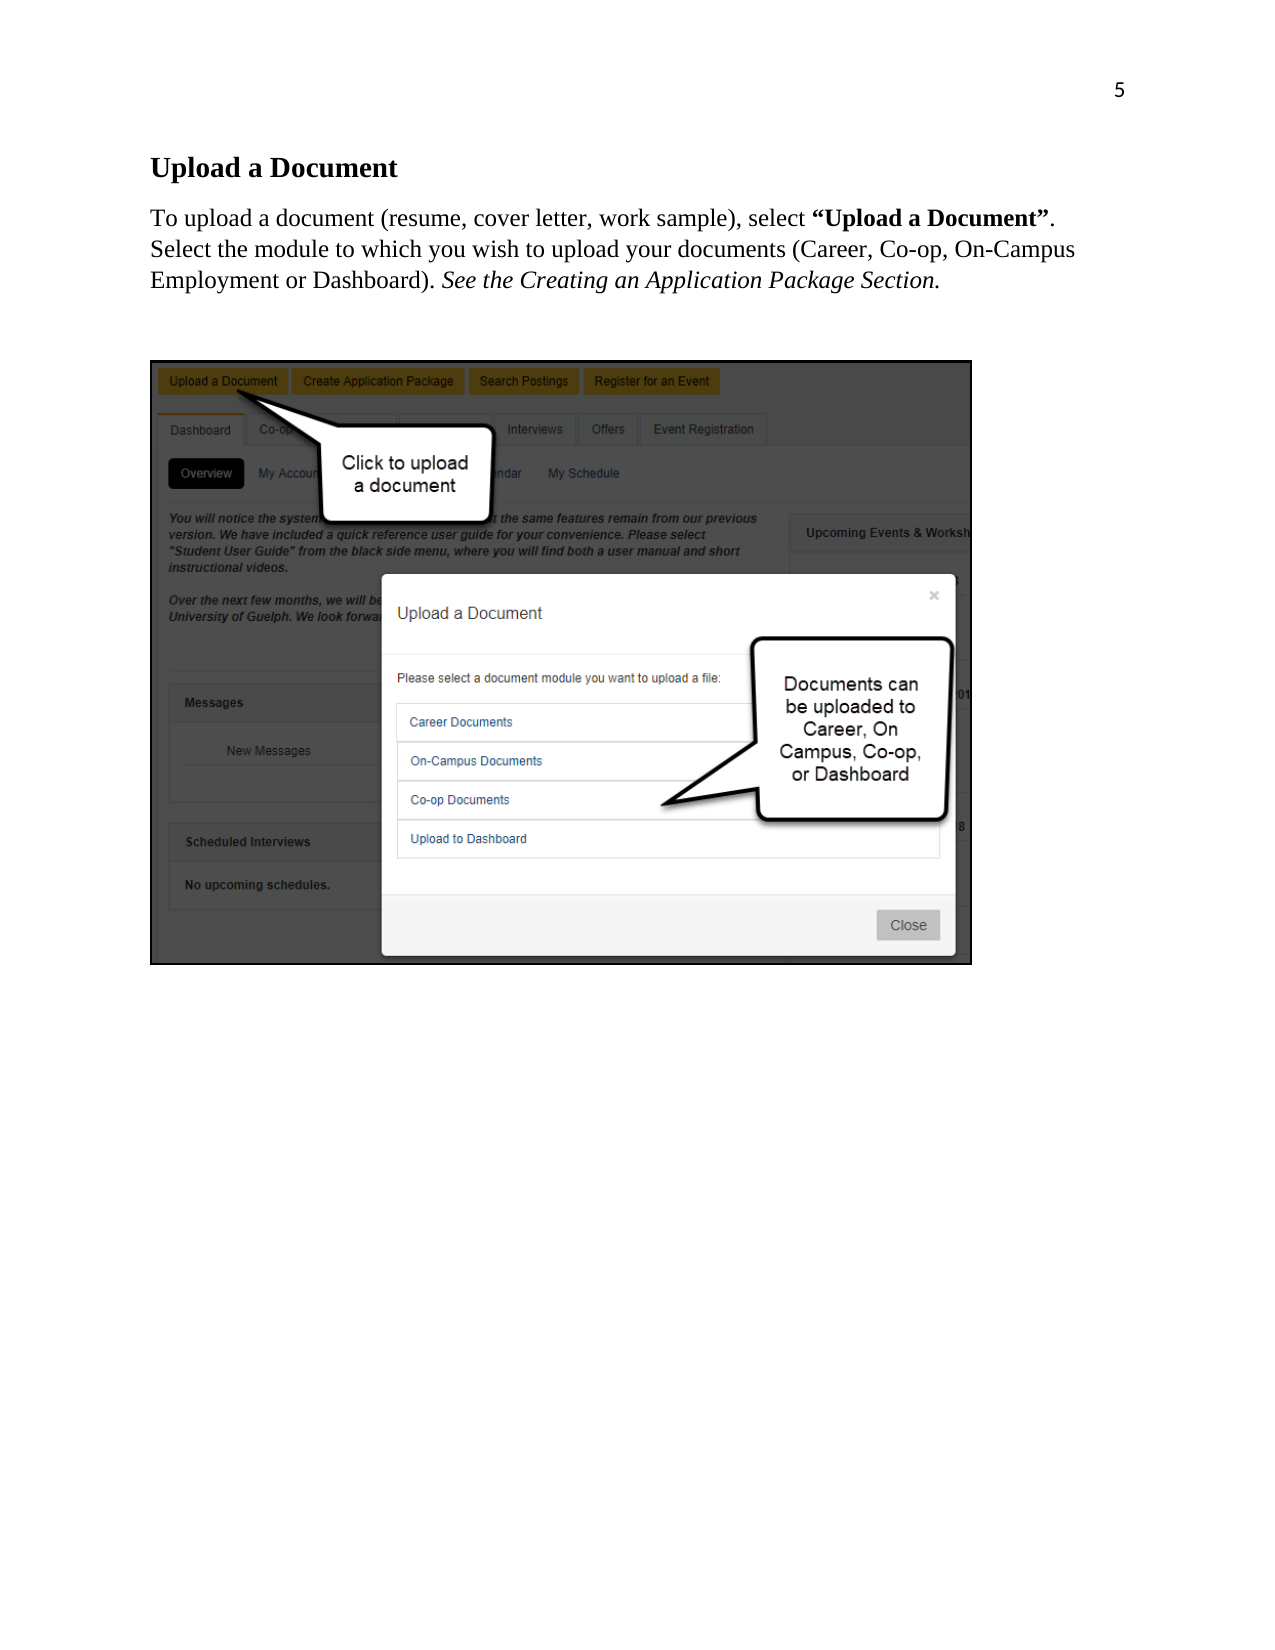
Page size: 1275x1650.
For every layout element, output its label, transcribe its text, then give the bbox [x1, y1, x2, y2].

picture [152, 363, 970, 963]
text To upload a document (resume, cover letter, work sample), select “Upload a Document”. Select the module to which you wish to upload your documents (Career, Co-op, On-Campus Employment or Dashboard). See the Creating an Application Package Section. [150, 203, 1125, 294]
text Upload a Document [150, 150, 1125, 183]
